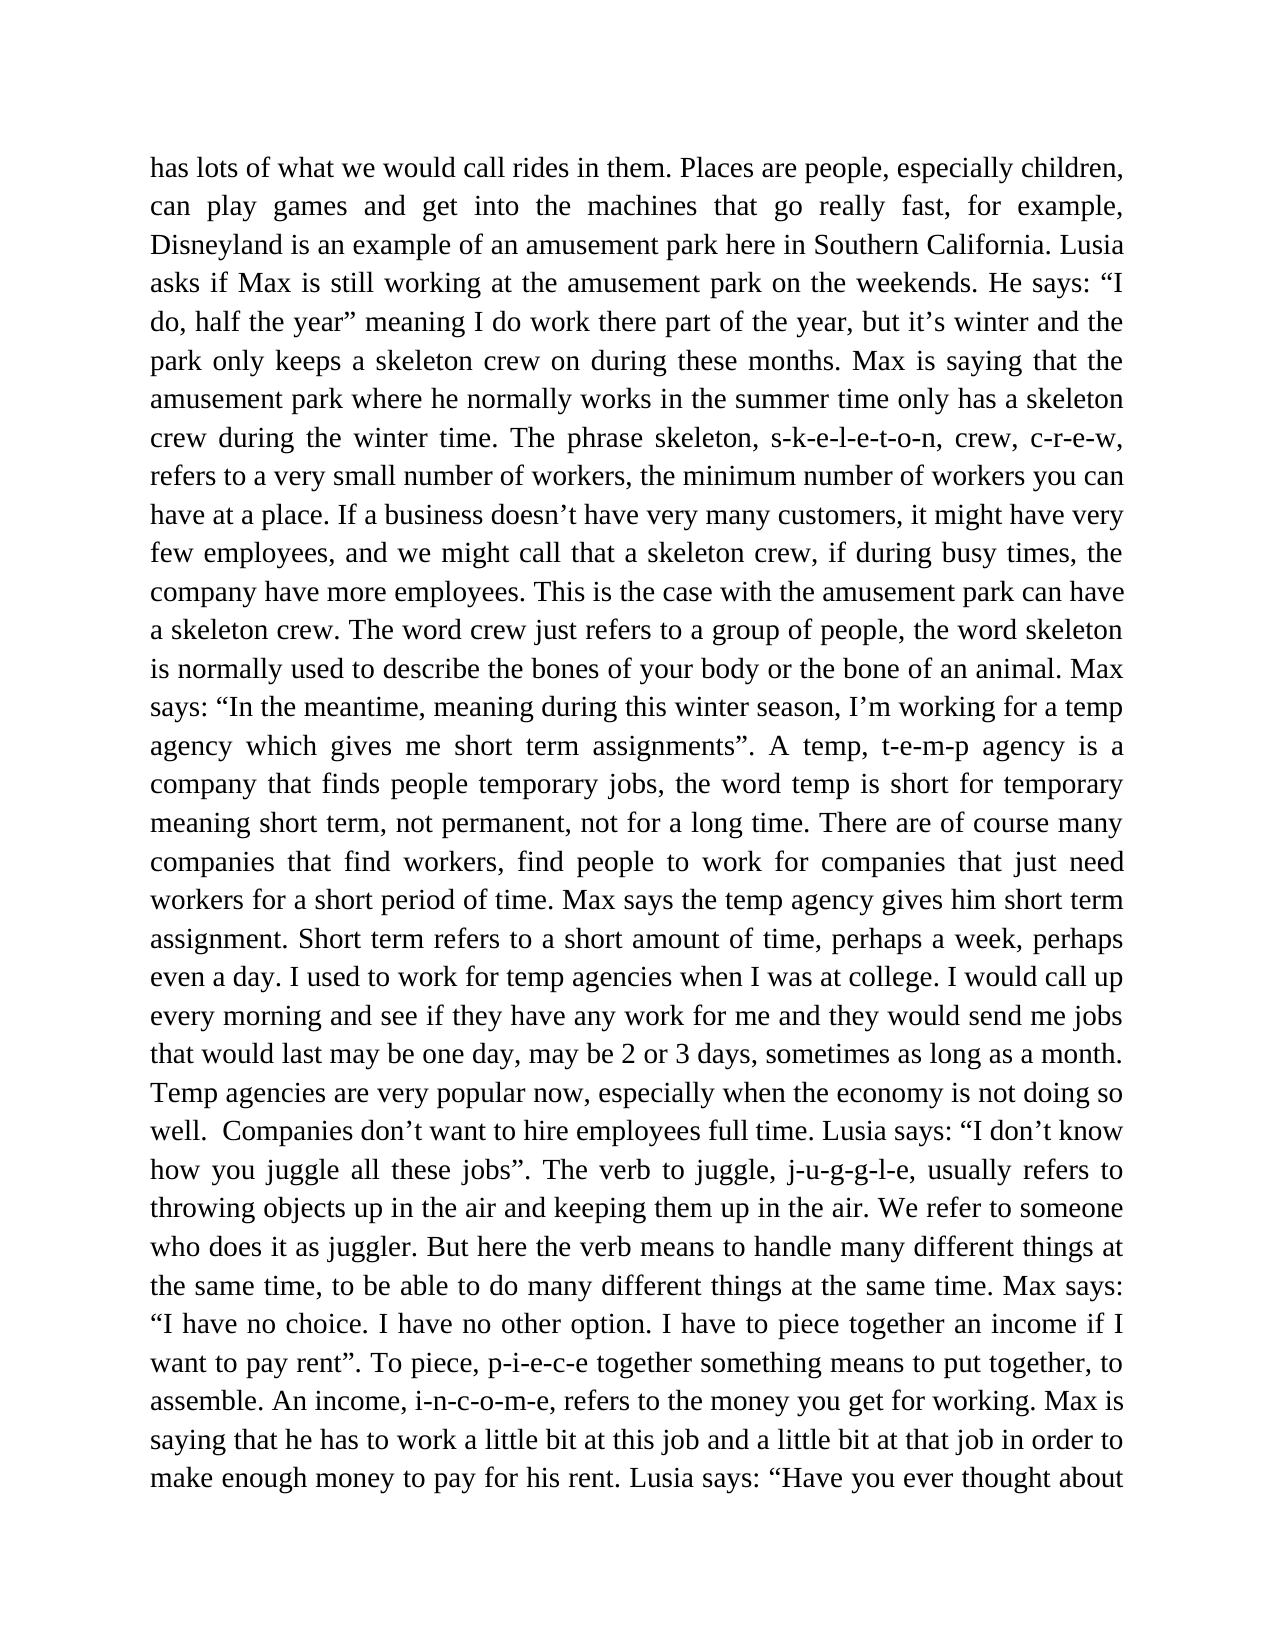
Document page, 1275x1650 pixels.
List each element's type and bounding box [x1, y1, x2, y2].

text [150, 150, 1125, 1494]
